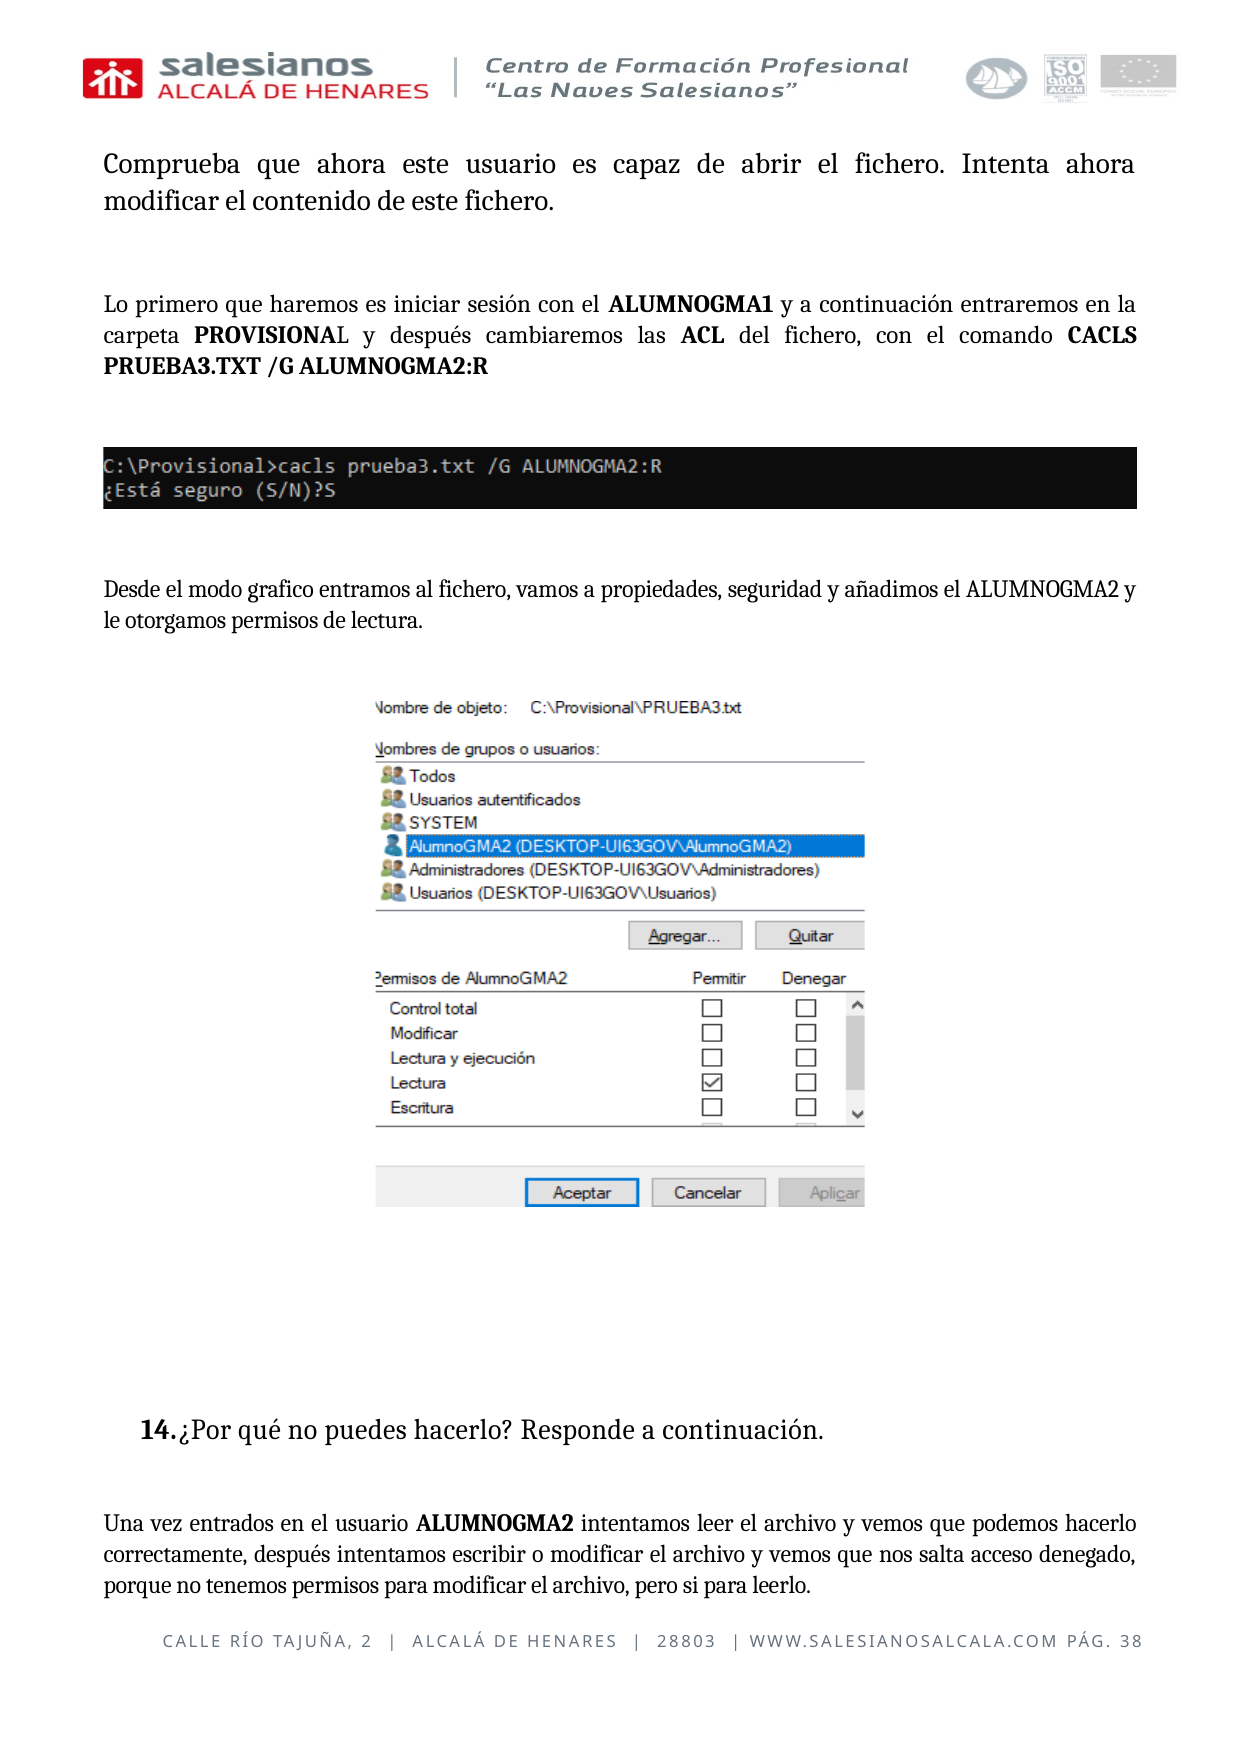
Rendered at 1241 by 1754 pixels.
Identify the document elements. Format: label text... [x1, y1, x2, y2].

text Lo primero que haremos es iniciar sesión con el ALUMNOGMA1 y a continuación entraremos en la carpeta PROVISIONAL y después cambiaremos las ACL del fichero, con el comando CACLS PRUEBA3.TXT /G ALUMNOGMA2:R [103, 289, 1137, 380]
picture [375, 701, 865, 1207]
text Una vez entrados en el usuario ALUMNOGMA2 intentamos leer el archivo y vemos que podemos hacerlo correctamente, después intentamos escribir o modificar el archivo y vemos que nos salta acceso denegado, porque no tenemos permisos para modificar el archivo, pero si para leerlo. [103, 1509, 1137, 1600]
list ¿Por qué no puedes hacerlo? Responde a continuación. [141, 1416, 1133, 1445]
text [103, 148, 1137, 217]
picture [103, 447, 1137, 509]
text Desde el modo grafico entramos al fichero, vamos a propiedades, seguridad y añadimos el ALUMNOGMA2 y le otorgamos permisos de lectura. [103, 575, 1137, 634]
